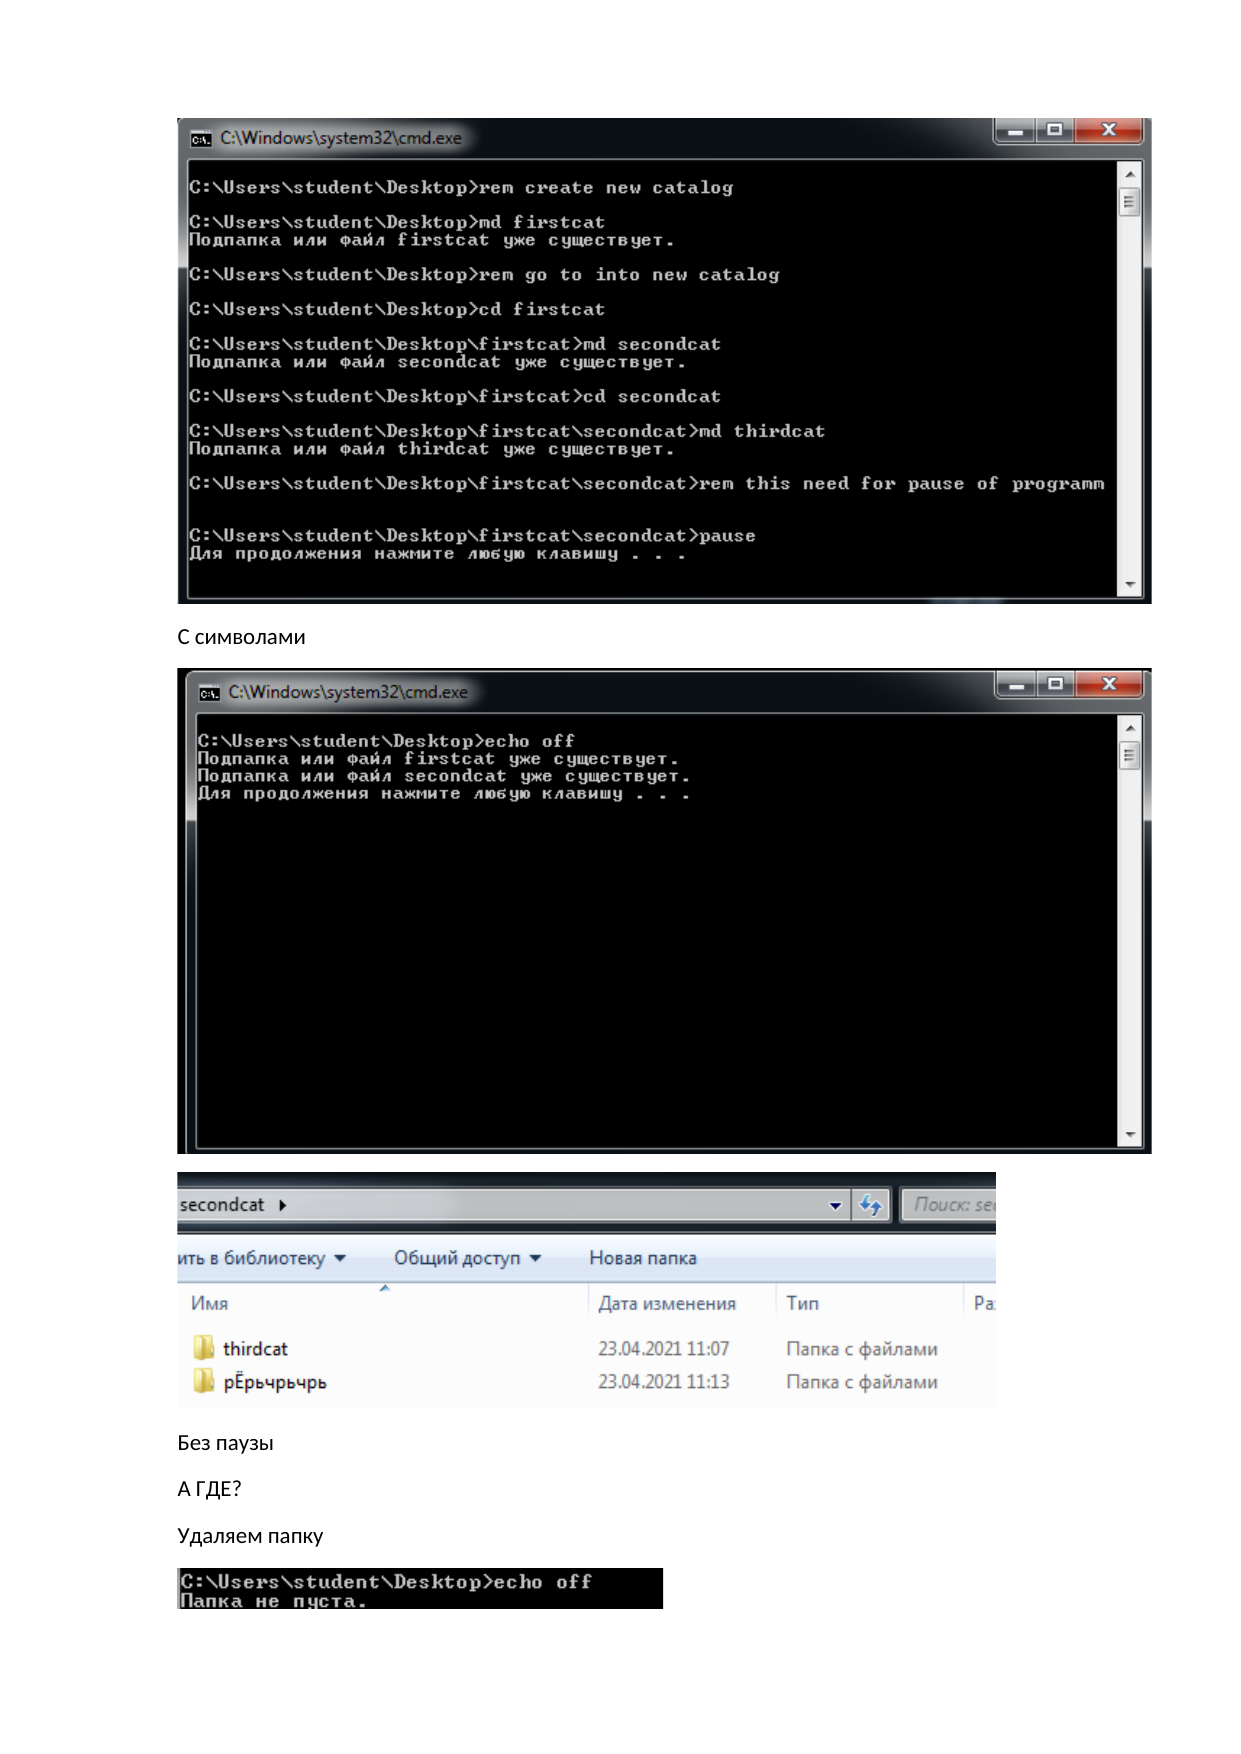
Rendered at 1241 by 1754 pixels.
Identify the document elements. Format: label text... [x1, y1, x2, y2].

picture [177, 1568, 664, 1609]
picture [177, 668, 1152, 1154]
picture [177, 1172, 996, 1409]
text Без паузы [177, 1428, 1152, 1456]
text С символами [177, 622, 1152, 650]
picture [177, 118, 1152, 604]
text А ГДЕ? [177, 1474, 1152, 1503]
text Удаляем папку [177, 1521, 1152, 1549]
